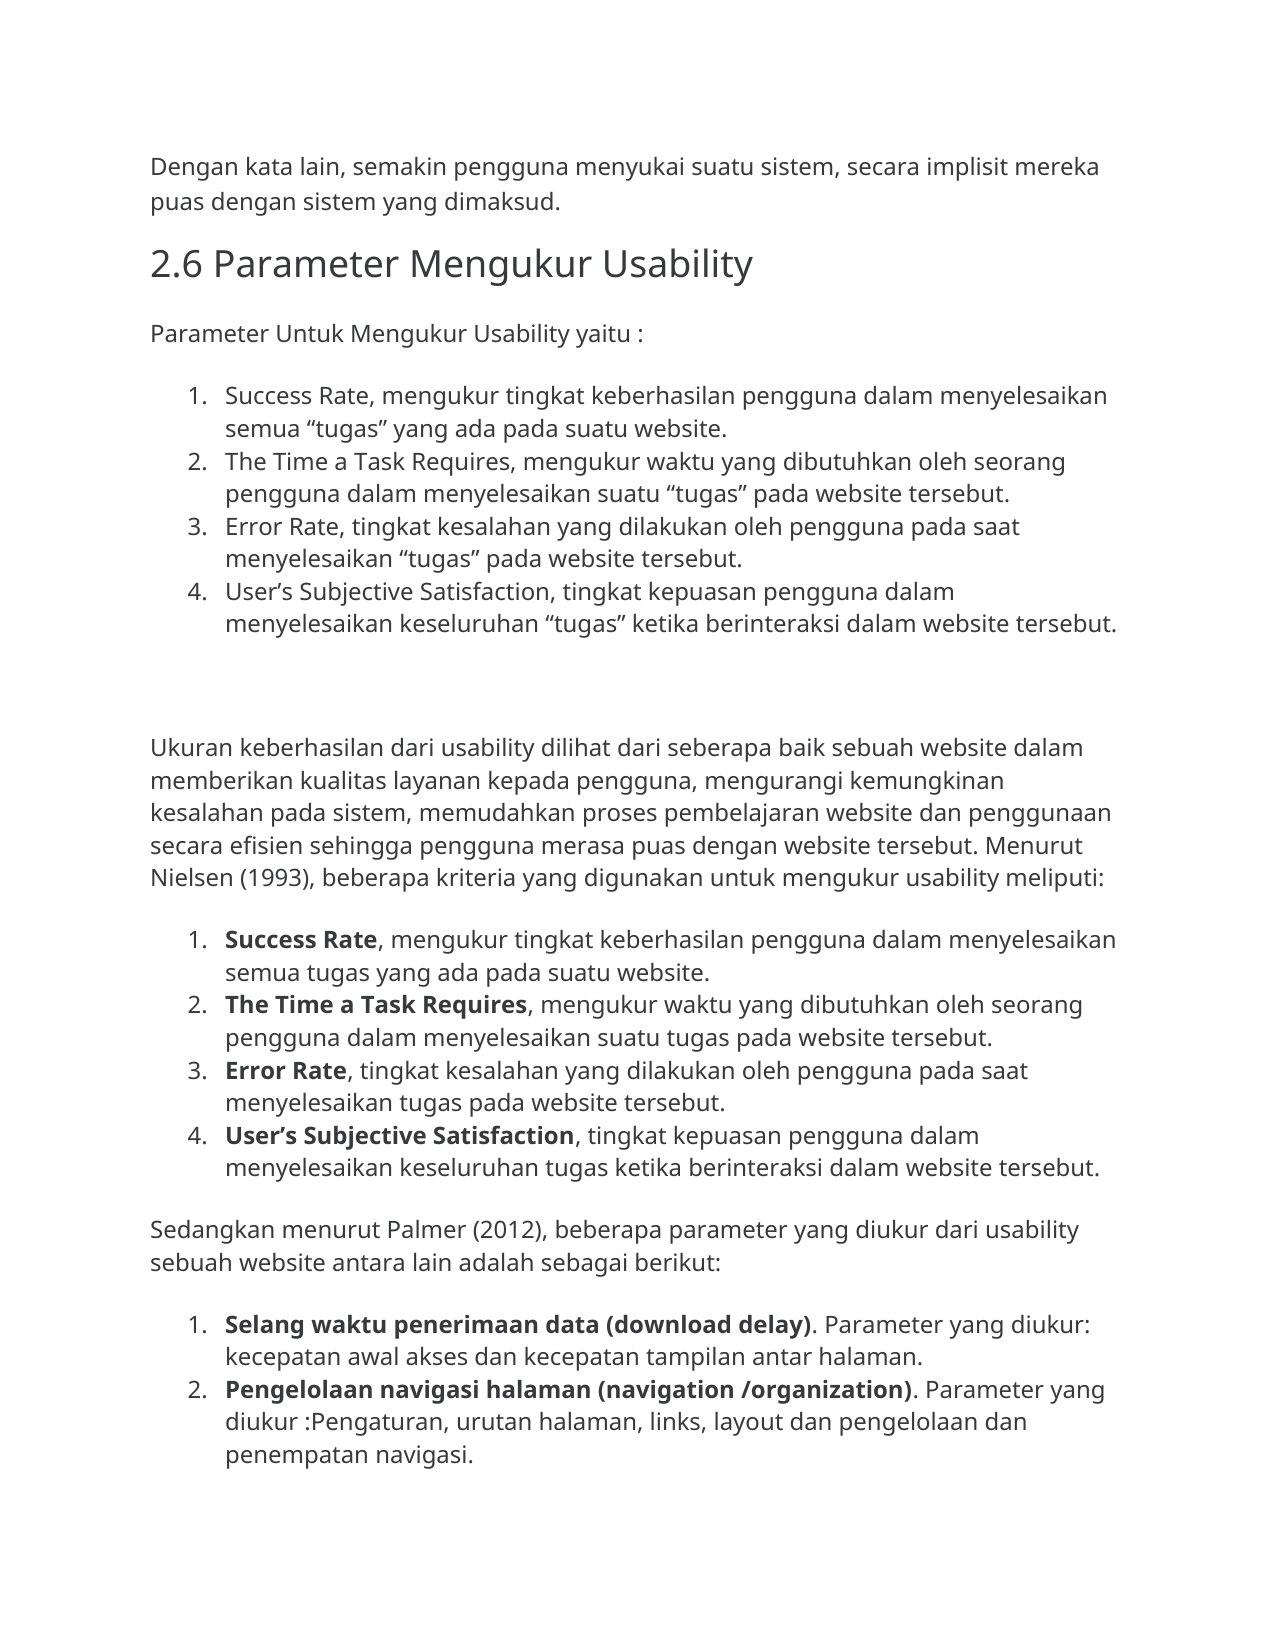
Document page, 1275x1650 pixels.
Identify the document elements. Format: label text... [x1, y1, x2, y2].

list The Time a Task Requires, mengukur waktu yang dibutuhkan oleh seorang pengguna dalam menyelesaikan suatu tugas pada website tersebut. [187, 988, 1125, 1053]
list Success Rate, mengukur tingkat keberhasilan pengguna dalam menyelesaikan semua tugas yang ada pada suatu website. [187, 923, 1125, 988]
list User’s Subjective Satisfaction, tingkat kepuasan pengguna dalam menyelesaikan keseluruhan “tugas” ketika berinteraksi dalam website tersebut. [187, 575, 1125, 640]
text 2.6 Parameter Mengukur Usability [150, 237, 1125, 288]
list Success Rate, mengukur tingkat keberhasilan pengguna dalam menyelesaikan semua “tugas” yang ada pada suatu website. [187, 379, 1125, 444]
list User’s Subjective Satisfaction, tingkat kepuasan pengguna dalam menyelesaikan keseluruhan tugas ketika berinteraksi dalam website tersebut. [187, 1119, 1125, 1184]
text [150, 150, 1125, 218]
list Pengelolaan navigasi halaman (navigation /organization). Parameter yang diukur :Pengaturan, urutan halaman, links, layout dan pengelolaan dan penempatan navigasi. [187, 1373, 1125, 1470]
list Selang waktu penerimaan data (download delay). Parameter yang diukur: kecepatan awal akses dan kecepatan tampilan antar halaman. [187, 1307, 1125, 1373]
text Sedangkan menurut Palmer (2012), beberapa parameter yang diukur dari usability sebuah website antara lain adalah sebagai berikut: [150, 1213, 1125, 1278]
list Error Rate, tingkat kesalahan yang dilakukan oleh pengguna pada saat menyelesaikan “tugas” pada website tersebut. [187, 509, 1125, 575]
list The Time a Task Requires, mengukur waktu yang dibutuhkan oleh seorang pengguna dalam menyelesaikan suatu “tugas” pada website tersebut. [187, 444, 1125, 509]
text Parameter Untuk Mengukur Usability yaitu : [150, 317, 1125, 350]
text Ukuran keberhasilan dari usability dilihat dari seberapa baik sebuah website dalam memberikan kualitas layanan kepada pengguna, mengurangi kemungkinan kesalahan pada sistem, memudahkan proses pembelajaran website dan penggunaan secara efisien sehingga pengguna merasa puas dengan website tersebut. Menurut Nielsen (1993), beberapa kriteria yang digunakan untuk mengukur usability meliputi: [150, 731, 1125, 894]
list Error Rate, tingkat kesalahan yang dilakukan oleh pengguna pada saat menyelesaikan tugas pada website tersebut. [187, 1053, 1125, 1119]
